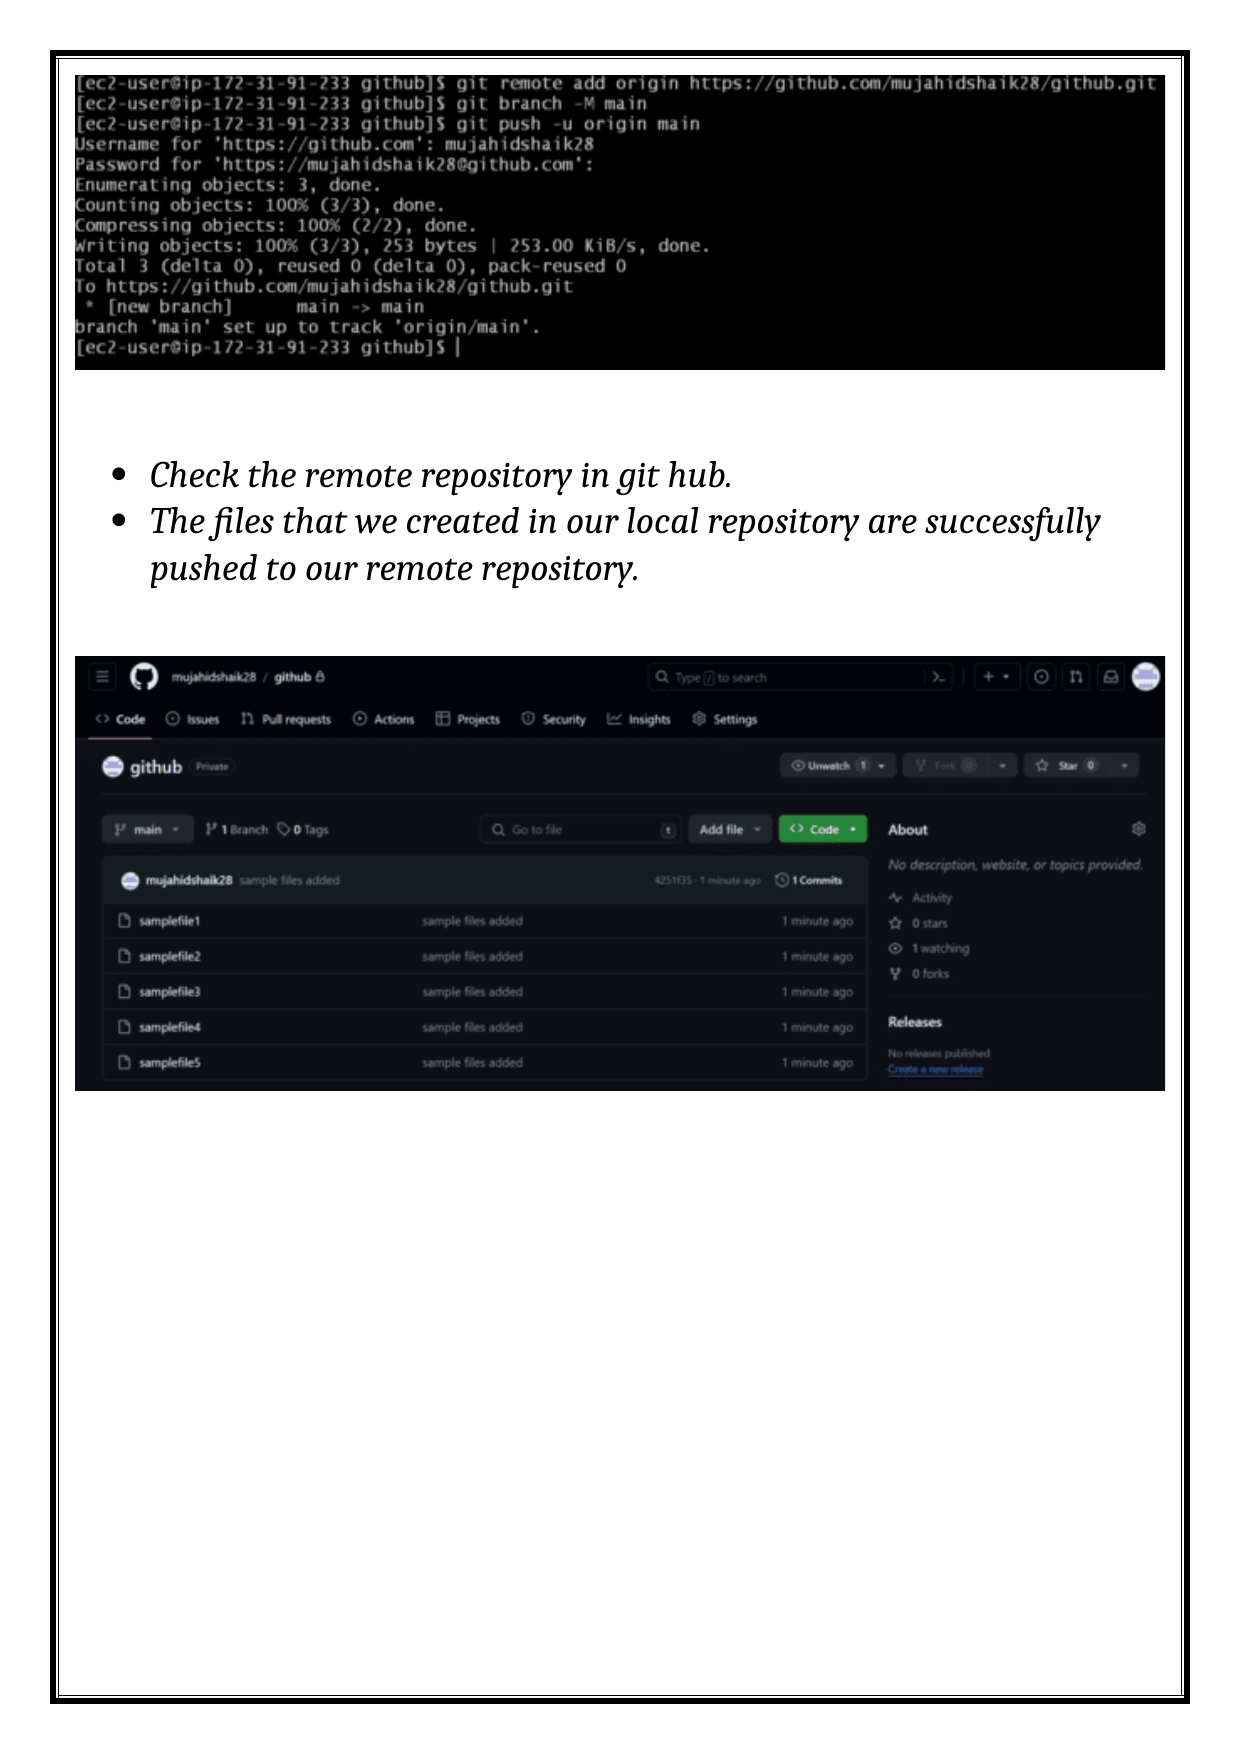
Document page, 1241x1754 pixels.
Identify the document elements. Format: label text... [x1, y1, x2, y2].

picture [75, 656, 1166, 1091]
picture [75, 75, 1166, 370]
list The files that we created in our local repository are successfully pushed to our remote repository. [112, 500, 1165, 589]
list Check the remote repository in git hub. [112, 453, 1165, 496]
